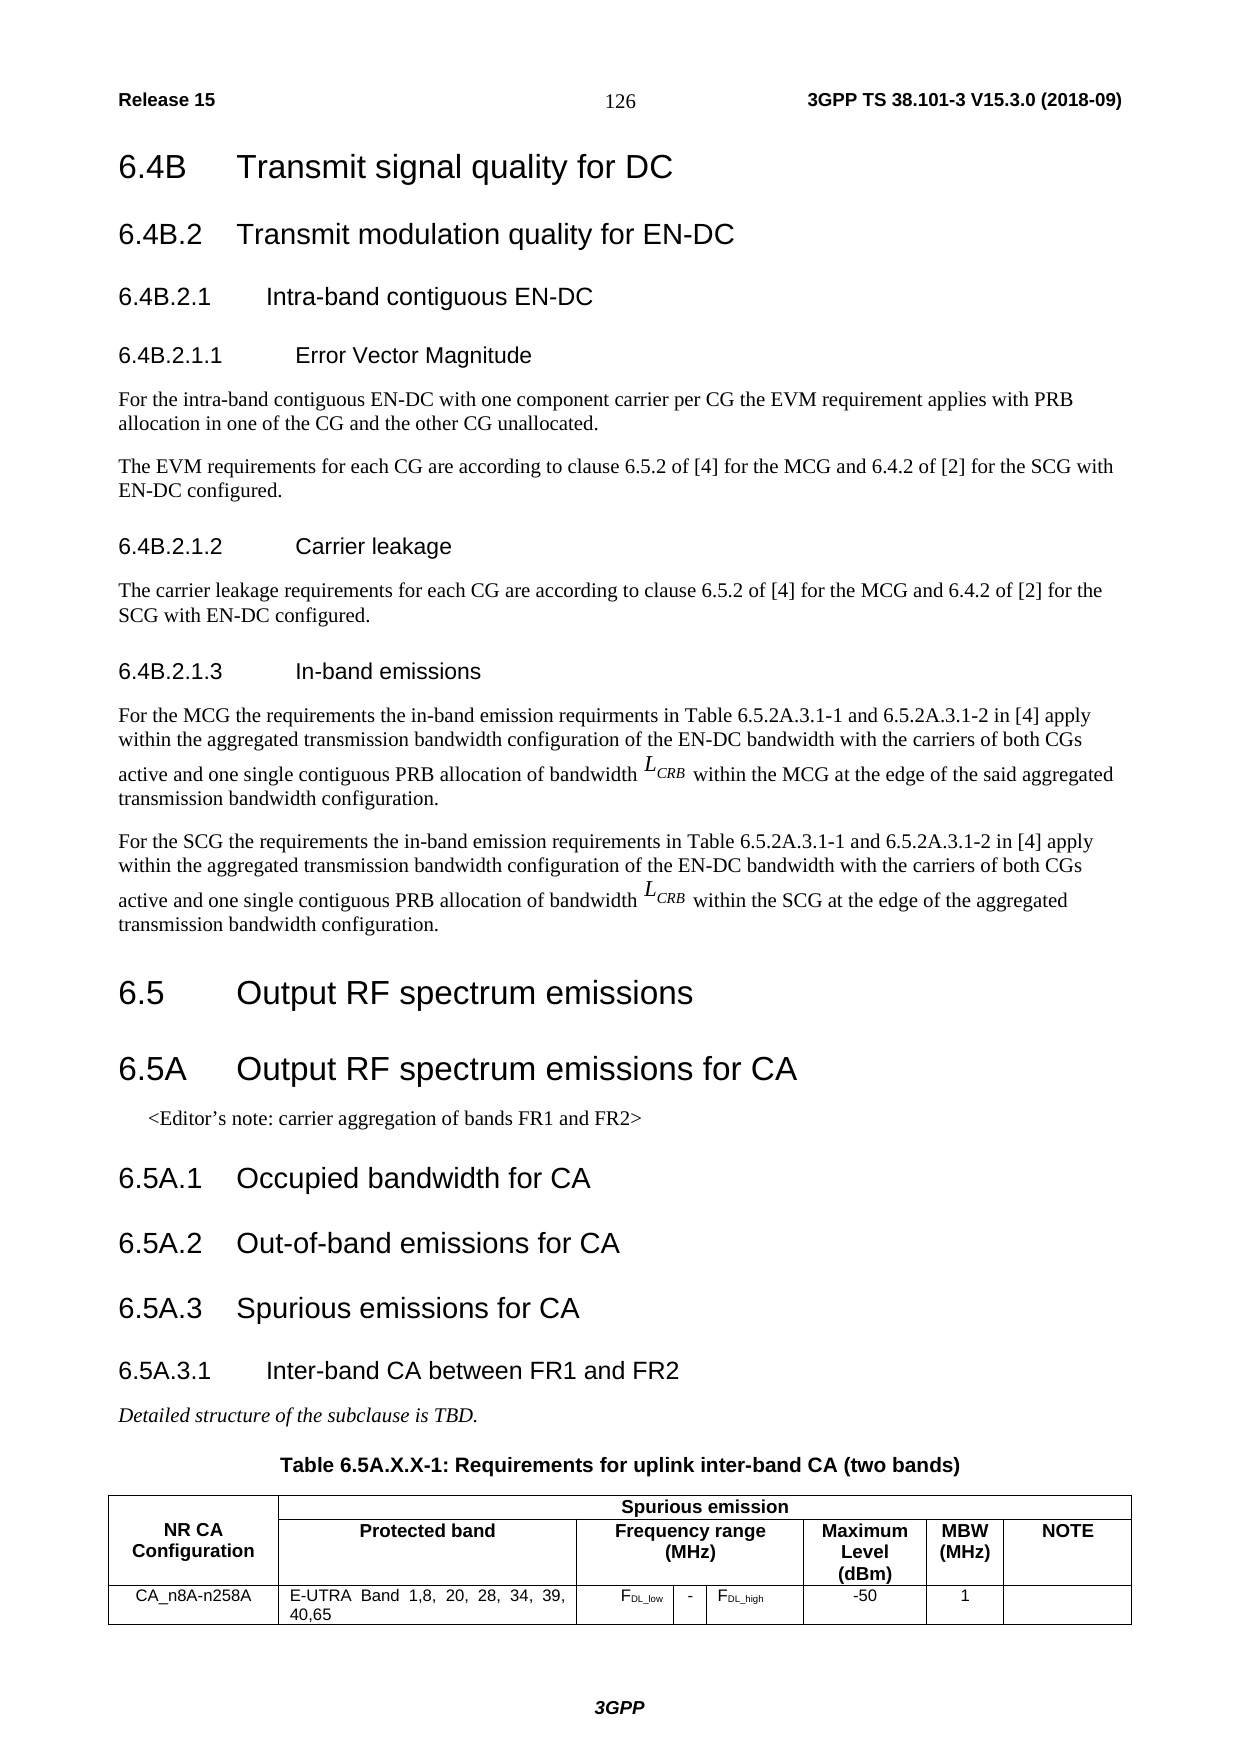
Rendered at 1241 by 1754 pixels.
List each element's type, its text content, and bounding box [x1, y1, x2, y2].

subtitle 6.4B Transmit signal quality for DC [118, 147, 1122, 186]
subtitle 6.4B.2.1.3 In-band emissions [118, 658, 1122, 684]
text Table 6.5A.X.X-1: Requirements for uplink inter-band CA (two bands) [118, 1452, 1122, 1476]
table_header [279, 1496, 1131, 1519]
subtitle 6.4B.2.1.1 Error Vector Magnitude [118, 342, 1122, 368]
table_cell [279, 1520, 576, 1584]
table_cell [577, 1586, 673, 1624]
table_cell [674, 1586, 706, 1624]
subtitle 6.4B.2.1 Intra-band contiguous EN-DC [118, 282, 1122, 311]
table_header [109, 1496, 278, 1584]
text <Editor’s note: carrier aggregation of bands FR1 and FR2> [148, 1106, 1122, 1130]
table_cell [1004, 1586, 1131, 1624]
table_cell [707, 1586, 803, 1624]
subtitle 6.4B.2 Transmit modulation quality for EN-DC [118, 217, 1122, 251]
text For the MCG the requirements the in-band emission requirments in Table 6.5.2A.3.1-1 and 6.5.2A.3.1-2 in [4] apply within the aggregated transmission bandwidth configuration of the EN-DC bandwidth with the carriers of both CGs active and one single contiguous PRB allocation of bandwidth within the MCG at the edge of the said aggregated transmission bandwidth configuration. [118, 703, 1122, 810]
subtitle 6.5A Output RF spectrum emissions for CA [118, 1049, 1122, 1087]
subtitle 6.5 Output RF spectrum emissions [118, 973, 1122, 1012]
subtitle 6.5A.2 Out-of-band emissions for CA [118, 1226, 1122, 1260]
subtitle 6.4B.2.1.2 Carrier leakage [118, 533, 1122, 560]
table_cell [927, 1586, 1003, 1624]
subtitle 6.5A.3.1 Inter-band CA between FR1 and FR2 [118, 1356, 1122, 1385]
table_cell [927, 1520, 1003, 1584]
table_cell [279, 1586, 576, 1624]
subtitle 6.5A.1 Occupied bandwidth for CA [118, 1162, 1122, 1195]
text For the SCG the requirements the in-band emission requirements in Table 6.5.2A.3.1-1 and 6.5.2A.3.1-2 in [4] apply within the aggregated transmission bandwidth configuration of the EN-DC bandwidth with the carriers of both CGs active and one single contiguous PRB allocation of bandwidth within the SCG at the edge of the aggregated transmission bandwidth configuration. [118, 829, 1122, 936]
text The carrier leakage requirements for each CG are according to clause 6.5.2 of [4] for the MCG and 6.4.2 of [2] for the SCG with EN-DC configured. [118, 578, 1122, 627]
text The EVM requirements for each CG are according to clause 6.5.2 of [4] for the MCG and 6.4.2 of [2] for the SCG with EN-DC configured. [118, 454, 1122, 502]
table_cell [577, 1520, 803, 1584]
subtitle 6.5A.3 Spurious emissions for CA [118, 1291, 1122, 1325]
text For the intra-band contiguous EN-DC with one component carrier per CG the EVM requirement applies with PRB allocation in one of the CG and the other CG unallocated. [118, 387, 1122, 435]
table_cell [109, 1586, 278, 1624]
text Detailed structure of the subclause is TBD. [118, 1403, 1122, 1427]
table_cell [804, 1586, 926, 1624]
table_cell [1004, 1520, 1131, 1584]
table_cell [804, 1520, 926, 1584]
